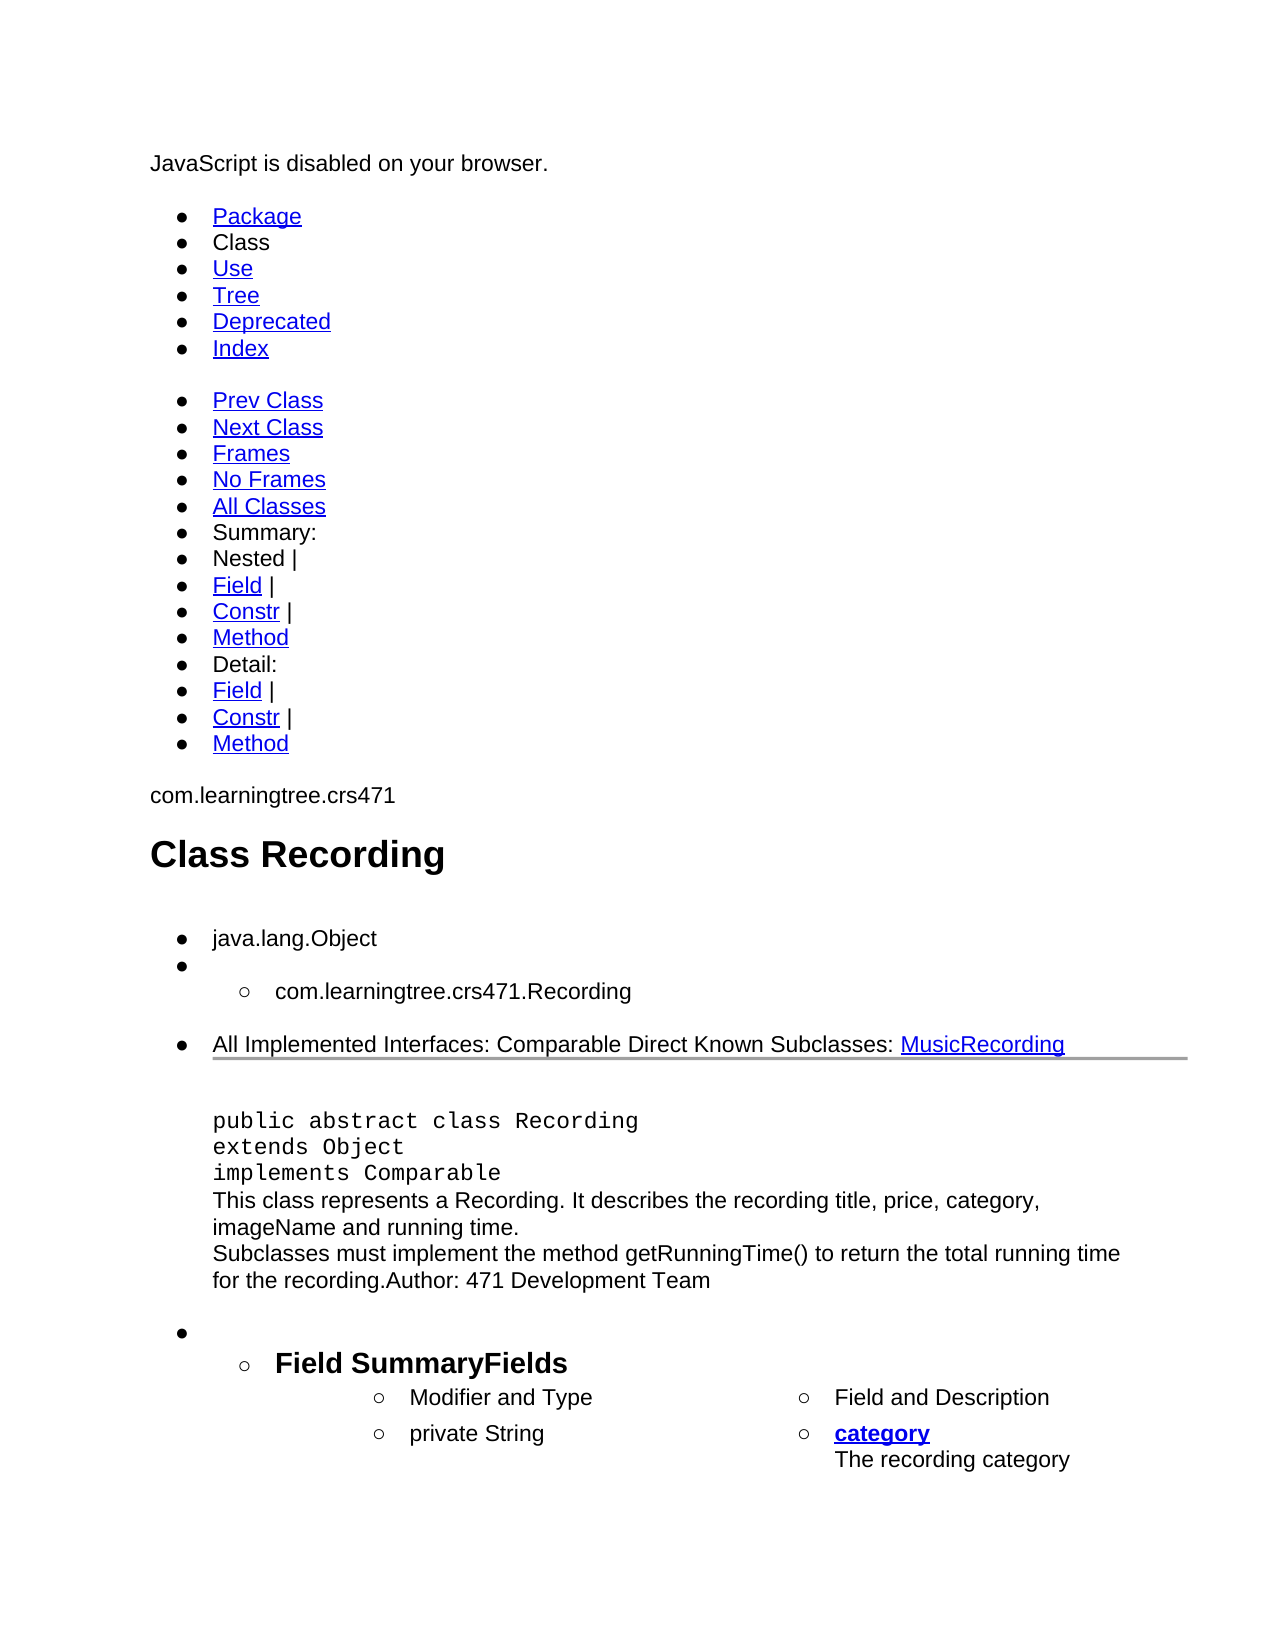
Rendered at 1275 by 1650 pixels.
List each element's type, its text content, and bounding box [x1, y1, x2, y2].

list All Classes [175, 493, 1125, 519]
list Field | [175, 677, 1125, 703]
text JavaScript is disabled on your browser. [150, 150, 1125, 176]
text com.learningtree.crs471 [150, 782, 1125, 809]
table_header Field and Description [705, 1379, 1130, 1415]
list Summary: [175, 519, 1125, 545]
list Detail: [175, 651, 1125, 677]
list Deprecated [175, 308, 1125, 334]
list No Frames [175, 466, 1125, 493]
table_cell category The recording category [705, 1415, 1130, 1477]
list Method [175, 730, 1125, 756]
list Index [175, 334, 1125, 361]
list Field | [175, 572, 1125, 598]
list Class [175, 229, 1125, 255]
list Nested | [175, 545, 1125, 572]
list com.learningtree.crs471.Recording [237, 978, 1125, 1004]
table_cell private String [280, 1415, 705, 1477]
list Tree [175, 282, 1125, 308]
subtitle Class Recording [150, 832, 1125, 875]
list Method [175, 624, 1125, 651]
list Package [175, 203, 1125, 229]
list Frames [175, 440, 1125, 466]
list Next Class [175, 413, 1125, 440]
list java.lang.Object [175, 925, 1125, 952]
list Use [175, 255, 1125, 282]
table_header Modifier and Type [280, 1379, 705, 1415]
list Constr | [175, 703, 1125, 730]
subtitle Field SummaryFields [237, 1346, 1125, 1379]
list Constr | [175, 598, 1125, 624]
list All Implemented Interfaces: Comparable Direct Known Subclasses: MusicRecording public abstract class Recording extends Object implements Comparable This class represents a Recording. It describes the recording title, price, category, imageName and running time. Subclasses must implement the method getRunningTime() to return the total running time for the recording.Author: 471 Development Team [175, 1031, 1125, 1293]
list Prev Class [175, 387, 1125, 413]
